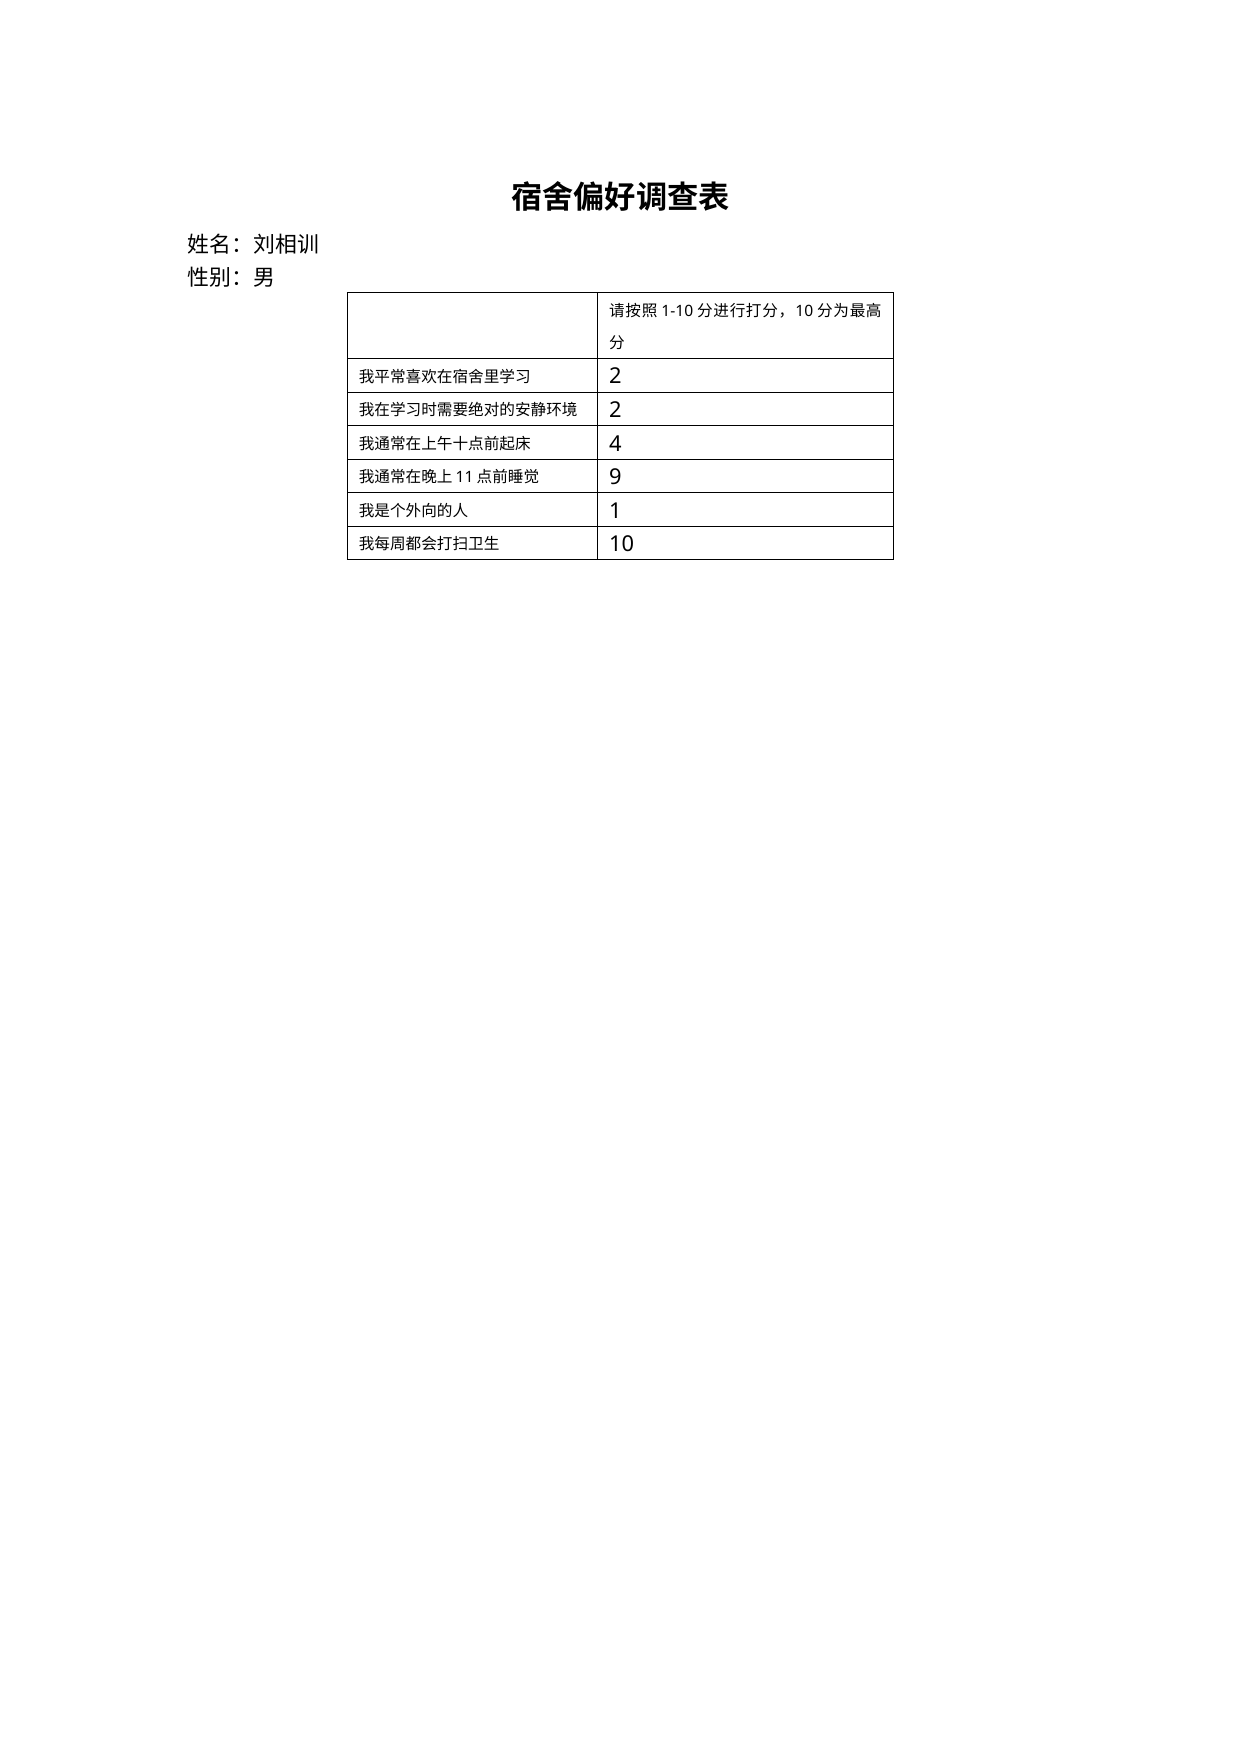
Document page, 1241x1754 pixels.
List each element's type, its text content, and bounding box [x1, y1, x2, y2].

table_cell 2 [598, 393, 893, 425]
table_cell 1 [598, 493, 893, 526]
table_cell 9 [598, 460, 893, 492]
text 姓名：刘相训 [187, 227, 1053, 259]
table_header [348, 293, 597, 358]
table_cell 10 [598, 527, 893, 559]
table_cell 我是个外向的人 [348, 493, 597, 526]
table_header 请按照1-10分进行打分，10分为最高分 [598, 293, 893, 358]
table_cell 我通常在晚上11点前睡觉 [348, 460, 597, 492]
table_cell 2 [598, 359, 893, 392]
text 宿舍偏好调查表 [187, 162, 1053, 227]
text 性别：男 [187, 259, 1053, 292]
table_cell 4 [598, 426, 893, 459]
table_cell 我每周都会打扫卫生 [348, 527, 597, 559]
table_cell 我平常喜欢在宿舍里学习 [348, 359, 597, 392]
table_cell 我在学习时需要绝对的安静环境 [348, 393, 597, 425]
table_cell 我通常在上午十点前起床 [348, 426, 597, 459]
